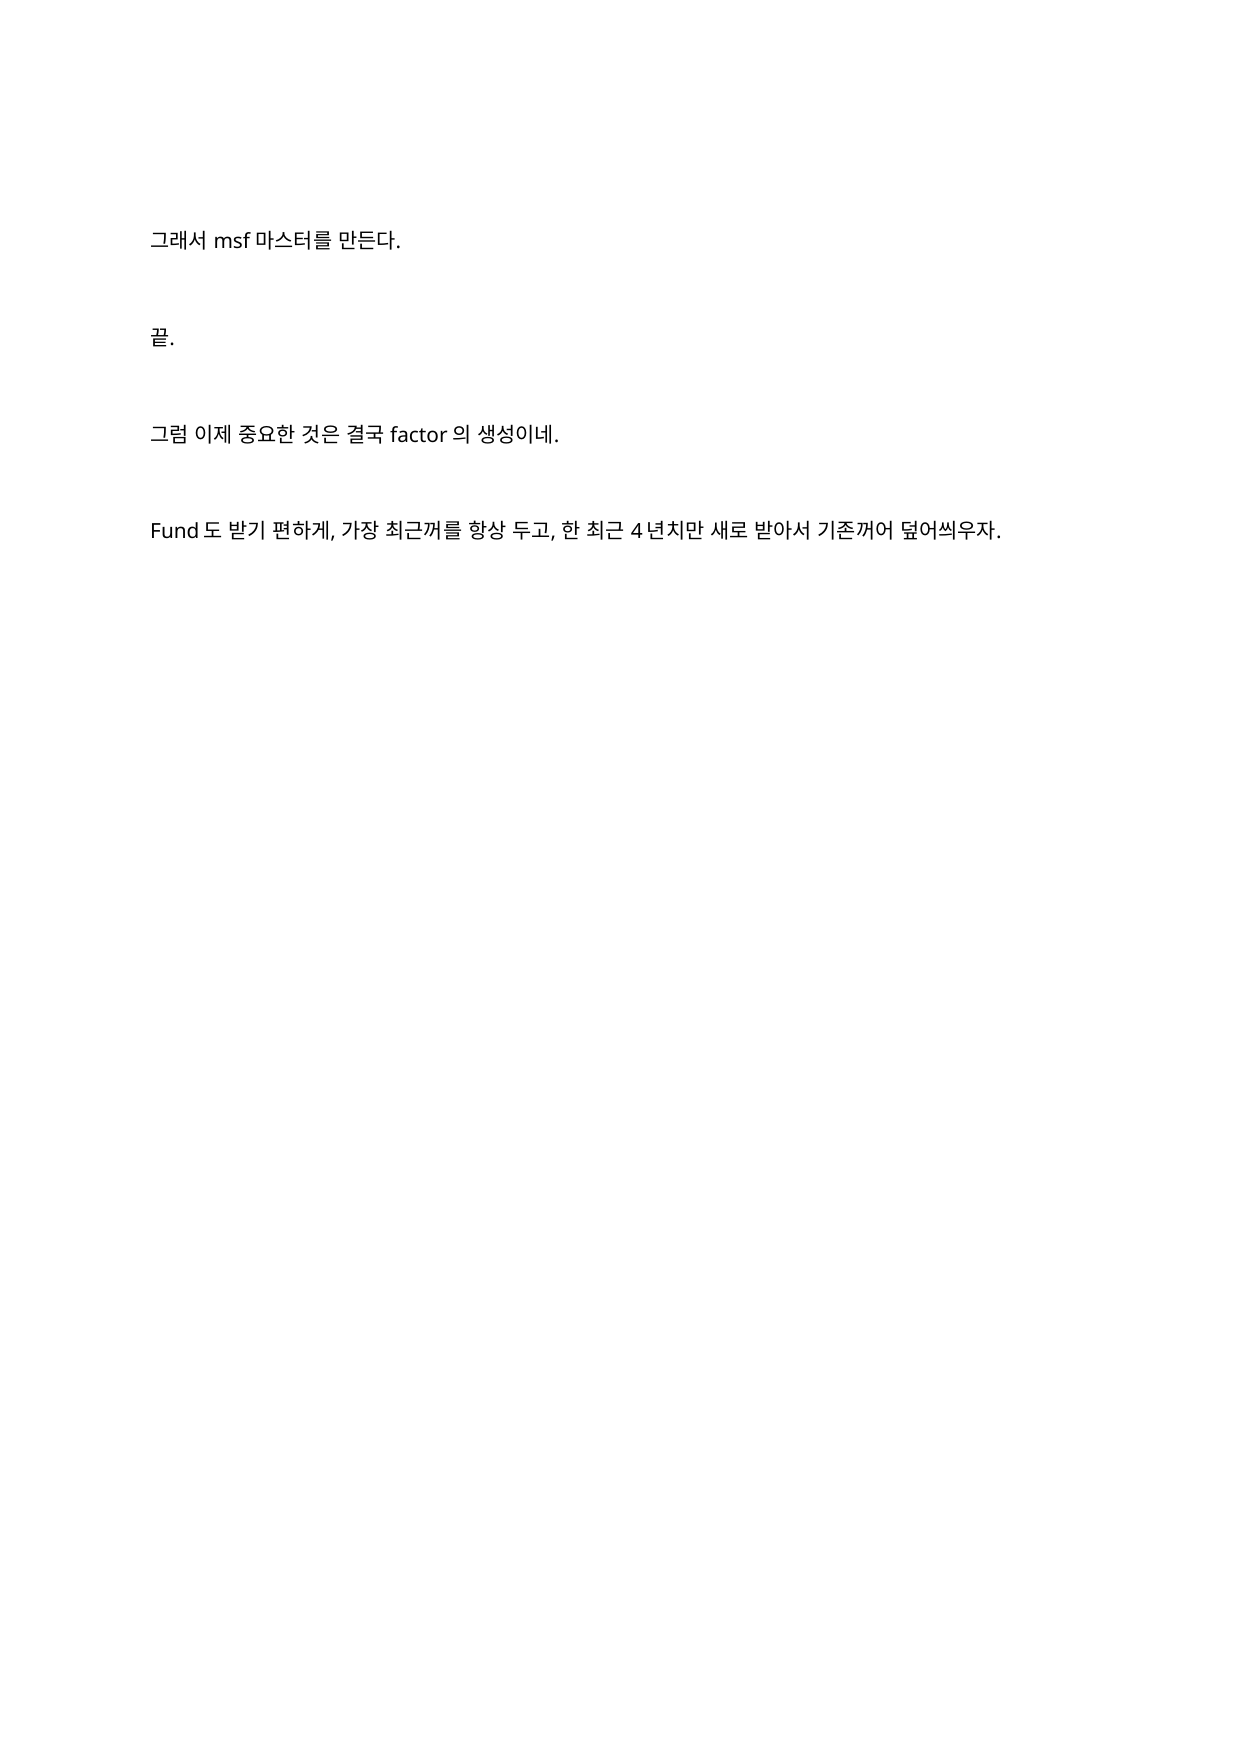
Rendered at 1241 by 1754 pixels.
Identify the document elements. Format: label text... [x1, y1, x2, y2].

text 그럼 이제 중요한 것은 결국 factor의 생성이네. [150, 418, 1090, 448]
text 끝. [150, 321, 1090, 351]
text 그래서 msf 마스터를 만든다. [150, 224, 1090, 255]
text Fund도 받기 편하게, 가장 최근꺼를 항상 두고, 한 최근 4년치만 새로 받아서 기존꺼어 덮어씌우자. [150, 514, 1090, 545]
